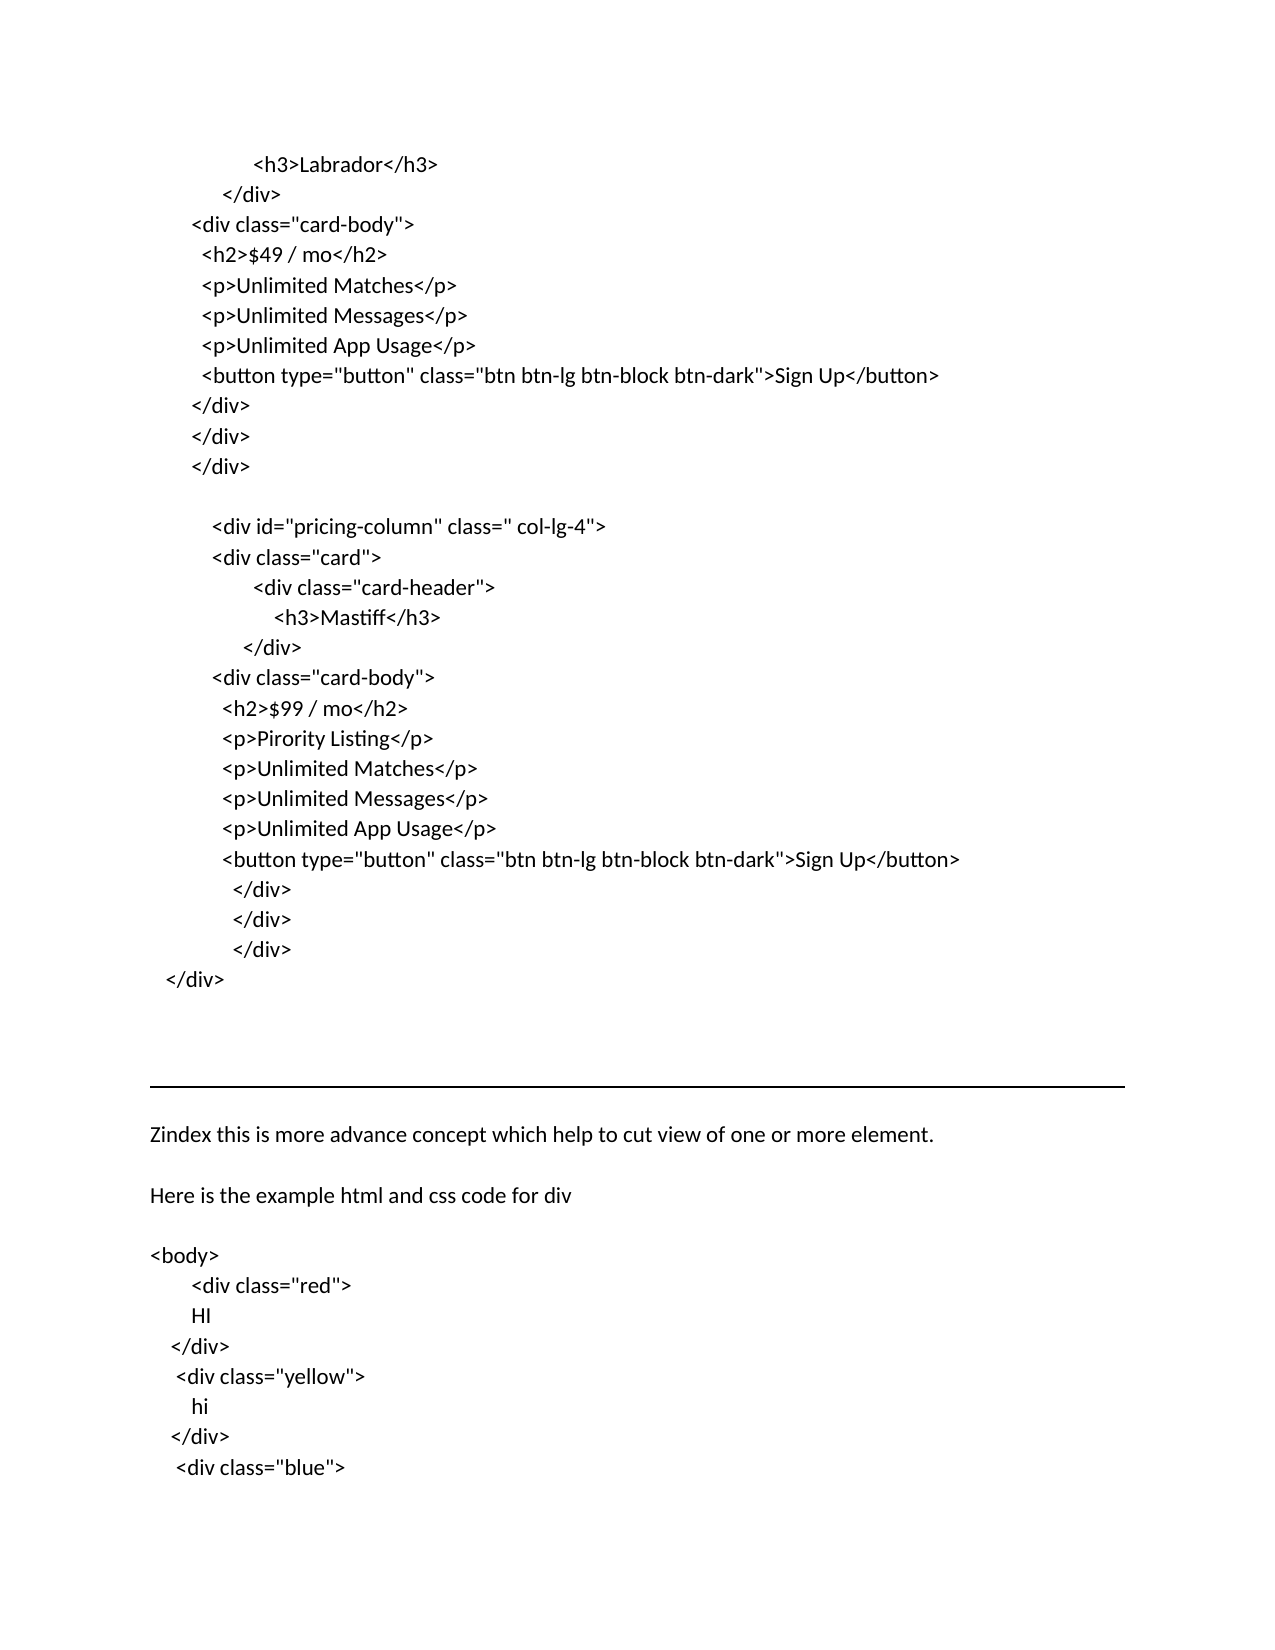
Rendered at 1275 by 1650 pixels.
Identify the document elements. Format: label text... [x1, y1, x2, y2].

text <p>Pirority Listing</p> [150, 724, 1125, 752]
text <body> [150, 1241, 1125, 1269]
text <div class="card-header"> [150, 573, 1125, 601]
text Zindex this is more advance concept which help to cut view of one or more element. [150, 1120, 1125, 1148]
text Here is the example html and css code for div [150, 1181, 1125, 1209]
text <p>Unlimited Messages</p> [150, 784, 1125, 812]
text <h2>$49 / mo</h2> [150, 241, 1125, 269]
text <div class="card-body"> [150, 210, 1125, 238]
text <p>Unlimited Matches</p> [150, 271, 1125, 299]
text </div> [150, 422, 1125, 450]
text </div> [150, 905, 1125, 933]
text <div class="card-body"> [150, 663, 1125, 692]
text <h3>Mastiff</h3> [150, 603, 1125, 631]
text <div class="card"> [150, 543, 1125, 571]
text <h3>Labrador</h3> [150, 150, 1125, 178]
text <div class="yellow"> [150, 1362, 1125, 1390]
text </div> [150, 180, 1125, 208]
text <p>Unlimited App Usage</p> [150, 814, 1125, 843]
text <p>Unlimited App Usage</p> [150, 331, 1125, 359]
text </div> [150, 1422, 1125, 1450]
text </div> [150, 1332, 1125, 1360]
text <div id="pricing-column" class=" col-lg-4"> [150, 512, 1125, 541]
text </div> [150, 633, 1125, 661]
text <div class="blue"> [150, 1453, 1125, 1481]
text <p>Unlimited Messages</p> [150, 301, 1125, 329]
text <button type="button" class="btn btn-lg btn-block btn-dark">Sign Up</button> [150, 845, 1125, 873]
text <p>Unlimited Matches</p> [150, 754, 1125, 782]
text </div> [150, 935, 1125, 963]
text hi [150, 1392, 1125, 1420]
text </div> [150, 875, 1125, 903]
text <button type="button" class="btn btn-lg btn-block btn-dark">Sign Up</button> [150, 361, 1125, 389]
text <h2>$99 / mo</h2> [150, 694, 1125, 722]
text HI [150, 1302, 1125, 1329]
text </div> [150, 452, 1125, 480]
text </div> [150, 966, 1125, 994]
text </div> [150, 392, 1125, 420]
text <div class="red"> [150, 1271, 1125, 1299]
